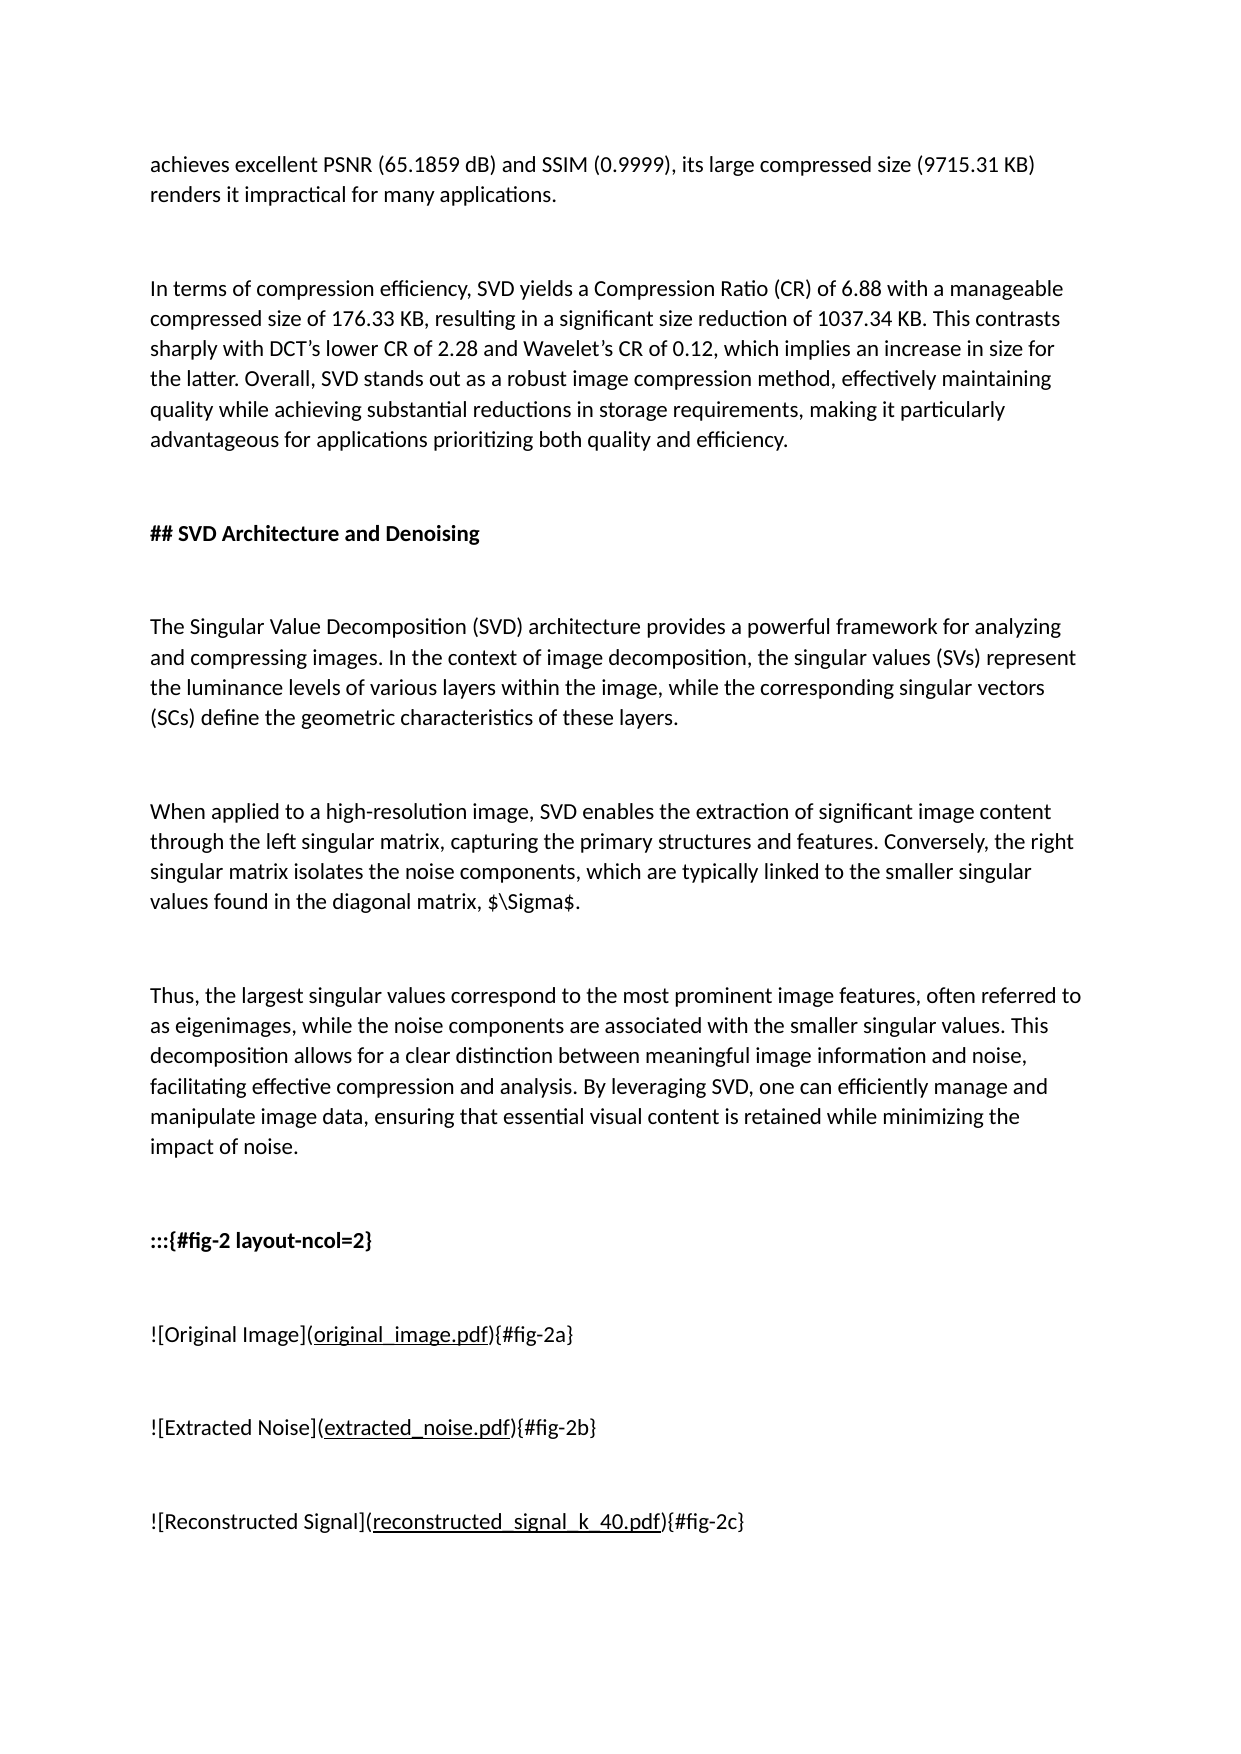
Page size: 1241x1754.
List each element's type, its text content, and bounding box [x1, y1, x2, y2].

text Thus, the largest singular values correspond to the most prominent image features, often referred to as eigenimages, while the noise components are associated with the smaller singular values. This decomposition allows for a clear distinction between meaningful image information and noise, facilitating effective compression and analysis. By leveraging SVD, one can efficiently manage and manipulate image data, ensuring that essential visual content is retained while minimizing the impact of noise. [150, 981, 1090, 1160]
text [150, 150, 1090, 208]
text The Singular Value Decomposition (SVD) architecture provides a powerful framework for analyzing and compressing images. In the context of image decomposition, the singular values (SVs) represent the luminance levels of various layers within the image, while the corresponding singular vectors (SCs) define the geometric characteristics of these layers. [150, 612, 1090, 731]
text In terms of compression efficiency, SVD yields a Compression Ratio (CR) of 6.88 with a manageable compressed size of 176.33 KB, resulting in a significant size reduction of 1037.34 KB. This contrasts sharply with DCT’s lower CR of 2.28 and Wavelet’s CR of 0.12, which implies an increase in size for the latter. Overall, SVD stands out as a robust image compression method, effectively maintaining quality while achieving substantial reductions in storage requirements, making it particularly advantageous for applications prioritizing both quality and efficiency. [150, 274, 1090, 453]
text When applied to a high-resolution image, SVD enables the extraction of significant image content through the left singular matrix, capturing the primary structures and features. Conversely, the right singular matrix isolates the noise components, which are typically linked to the smaller singular values found in the diagonal matrix, $\Sigma$. [150, 797, 1090, 916]
text ![Original Image](original_image.pdf){#fig-2a} [150, 1320, 1090, 1348]
text :::{#fig-2 layout-ncol=2} [150, 1226, 1090, 1254]
text ## SVD Architecture and Denoising [150, 519, 1090, 547]
text ![Reconstructed Signal](reconstructed_signal_k_40.pdf){#fig-2c} [150, 1507, 1090, 1535]
text ![Extracted Noise](extracted_noise.pdf){#fig-2b} [150, 1413, 1090, 1442]
